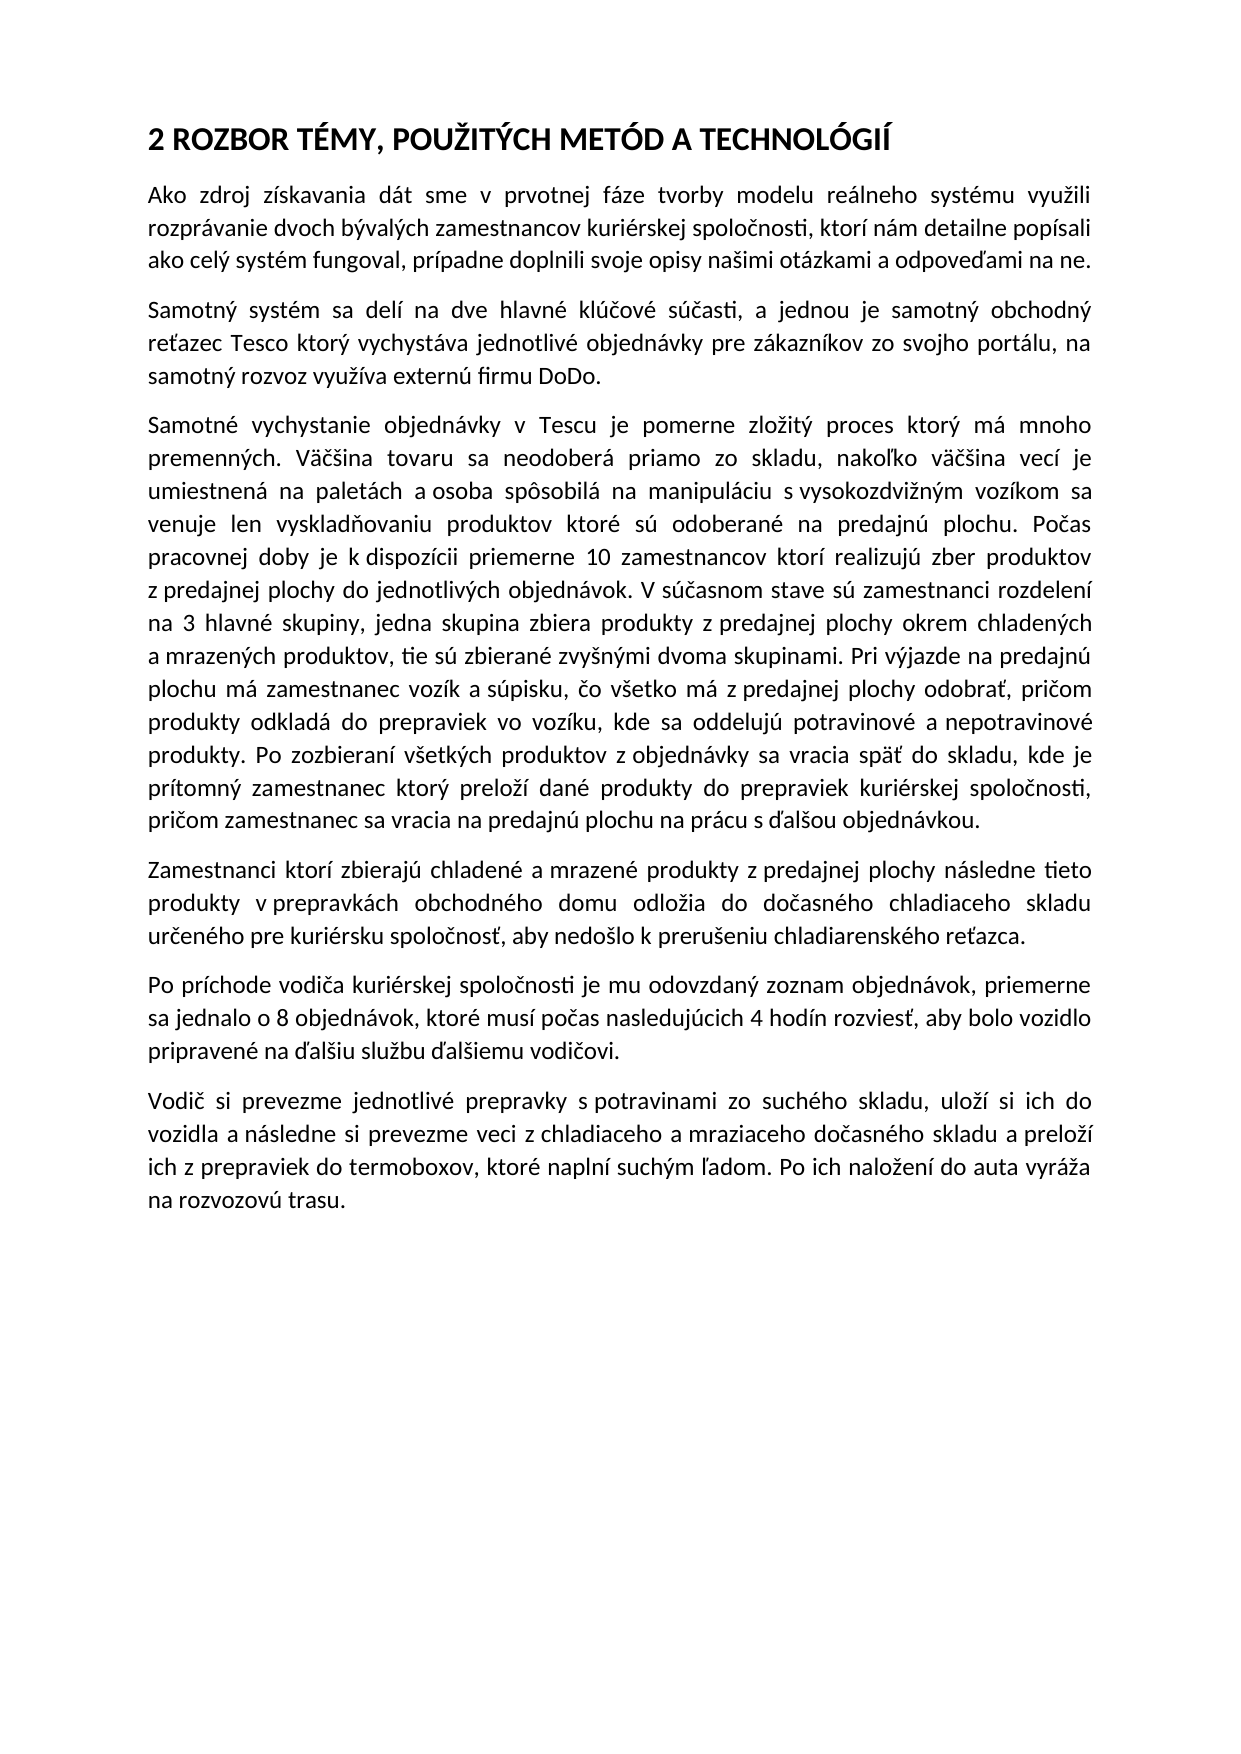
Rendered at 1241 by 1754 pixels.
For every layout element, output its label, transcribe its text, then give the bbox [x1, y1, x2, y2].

text Zamestnanci ktorí zbierajú chladené a mrazené produkty z predajnej plochy následne tieto produkty v prepravkách obchodného domu odložia do dočasného chladiaceho skladu určeného pre kuriérsku spoločnosť, aby nedošlo k prerušeniu chladiarenského reťazca. [148, 854, 1093, 951]
text Samotný systém sa delí na dve hlavné klúčové súčasti, a jednou je samotný obchodný reťazec Tesco ktorý vychystáva jednotlivé objednávky pre zákazníkov zo svojho portálu, na samotný rozvoz využíva externú firmu DoDo. [148, 294, 1093, 391]
text Samotné vychystanie objednávky v Tescu je pomerne zložitý proces ktorý má mnoho premenných. Väčšina tovaru sa neodoberá priamo zo skladu, nakoľko väčšina vecí je umiestnená na paletách a osoba spôsobilá na manipuláciu s vysokozdvižným vozíkom sa venuje len vyskladňovaniu produktov ktoré sú odoberané na predajnú plochu. Počas pracovnej doby je k dispozícii priemerne 10 zamestnancov ktorí realizujú zber produktov z predajnej plochy do jednotlivých objednávok. V súčasnom stave sú zamestnanci rozdelení na 3 hlavné skupiny, jedna skupina zbiera produkty z predajnej plochy okrem chladených a mrazených produktov, tie sú zbierané zvyšnými dvoma skupinami. Pri výjazde na predajnú plochu má zamestnanec vozík a súpisku, čo všetko má z predajnej plochy odobrať, pričom produkty odkladá do prepraviek vo vozíku, kde sa oddelujú potravinové a nepotravinové produkty. Po zozbieraní všetkých produktov z objednávky sa vracia späť do skladu, kde je prítomný zamestnanec ktorý preloží dané produkty do prepraviek kuriérskej spoločnosti, pričom zamestnanec sa vracia na predajnú plochu na prácu s ďalšou objednávkou. [148, 409, 1093, 835]
text Vodič si prevezme jednotlivé prepravky s potravinami zo suchého skladu, uloží si ich do vozidla a následne si prevezme veci z chladiaceho a mraziaceho dočasného skladu a preloží ich z prepraviek do termoboxov, ktoré naplní suchým ľadom. Po ich naložení do auta vyráža na rozvozovú trasu. [148, 1085, 1093, 1214]
text 2 ROZBOR TÉMY, POUŽITÝCH METÓD A TECHNOLÓGIÍ [148, 118, 1093, 159]
text Po príchode vodiča kuriérskej spoločnosti je mu odovzdaný zoznam objednávok, priemerne sa jednalo o 8 objednávok, ktoré musí počas nasledujúcich 4 hodín rozviesť, aby bolo vozidlo pripravené na ďalšiu službu ďalšiemu vodičovi. [148, 969, 1093, 1066]
text Ako zdroj získavania dát sme v prvotnej fáze tvorby modelu reálneho systému využili rozprávanie dvoch bývalých zamestnancov kuriérskej spoločnosti, ktorí nám detailne popísali ako celý systém fungoval, prípadne doplnili svoje opisy našimi otázkami a odpoveďami na ne. [148, 179, 1093, 275]
